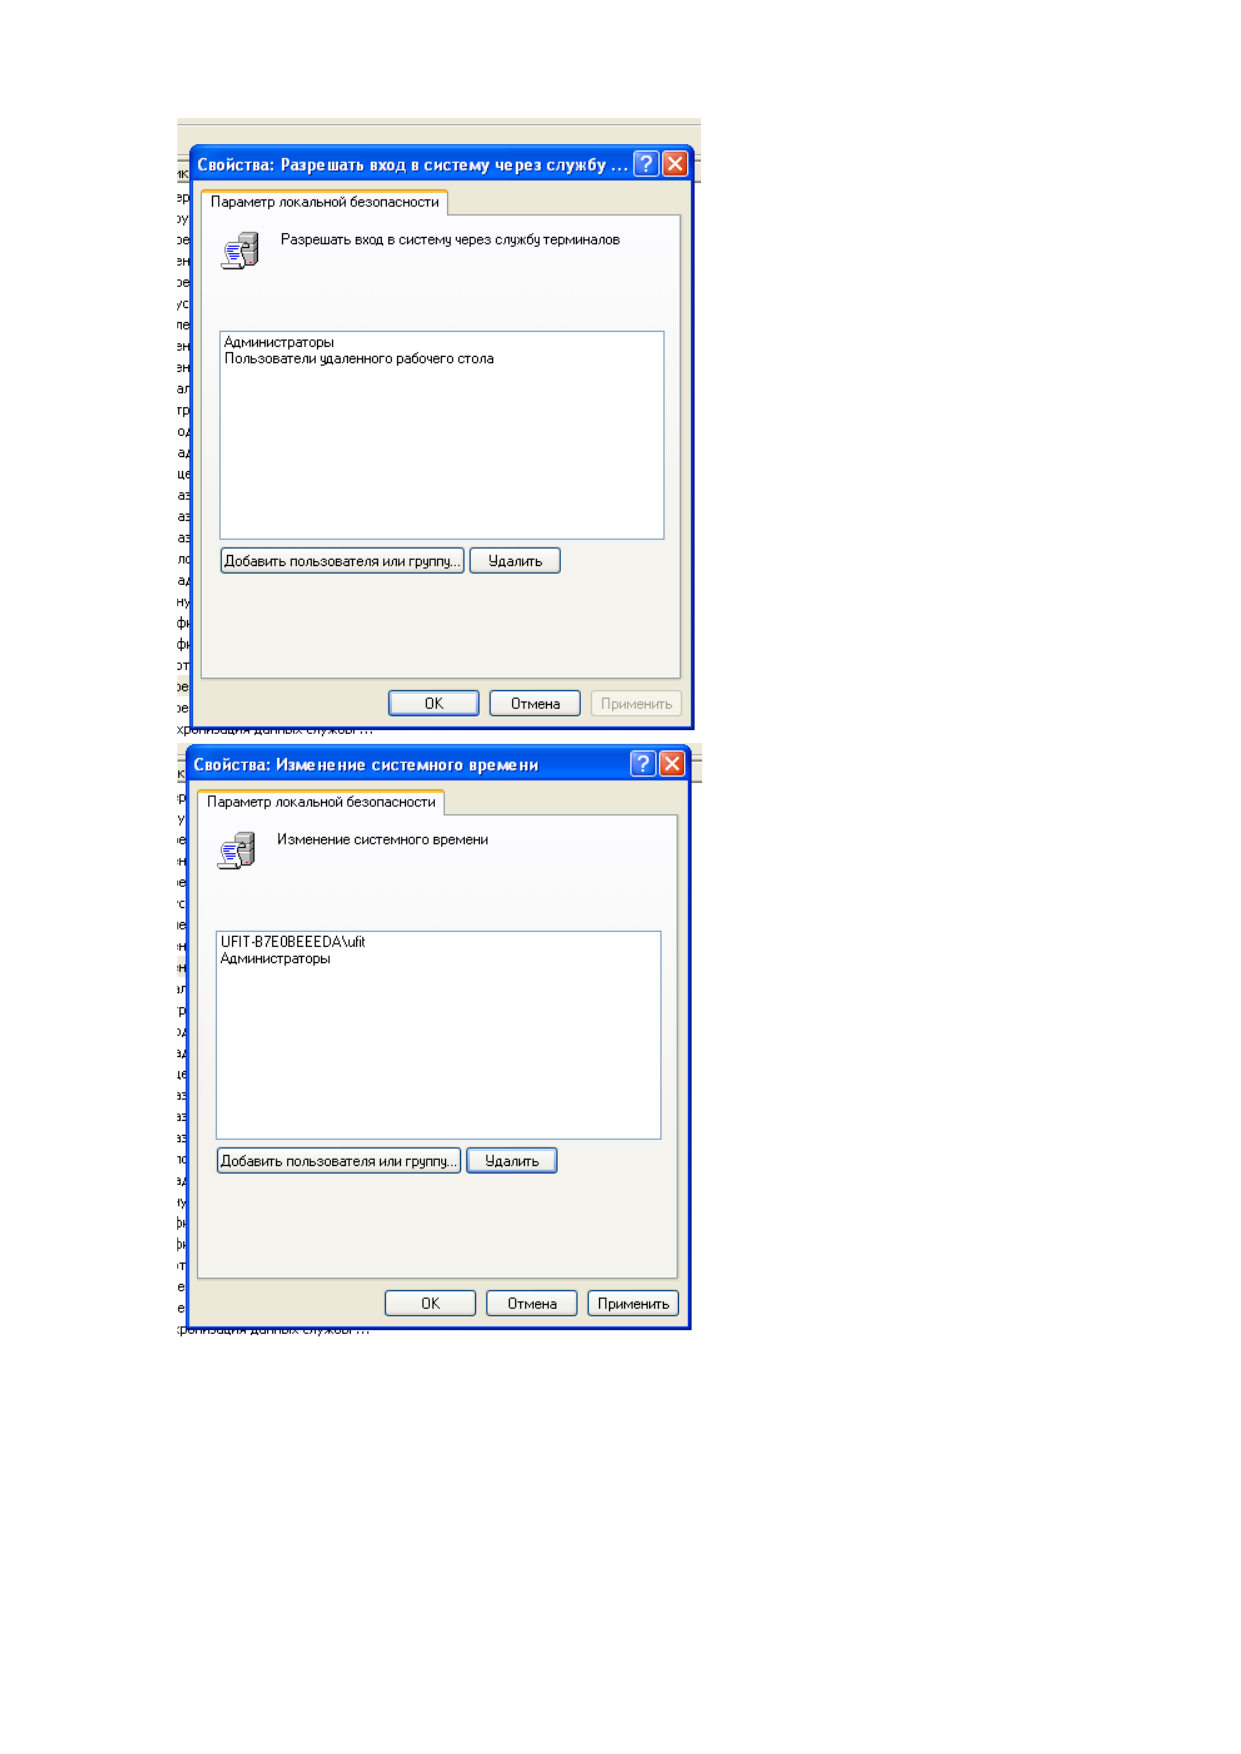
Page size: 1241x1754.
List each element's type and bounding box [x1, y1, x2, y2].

picture [177, 118, 701, 739]
picture [177, 743, 703, 1339]
